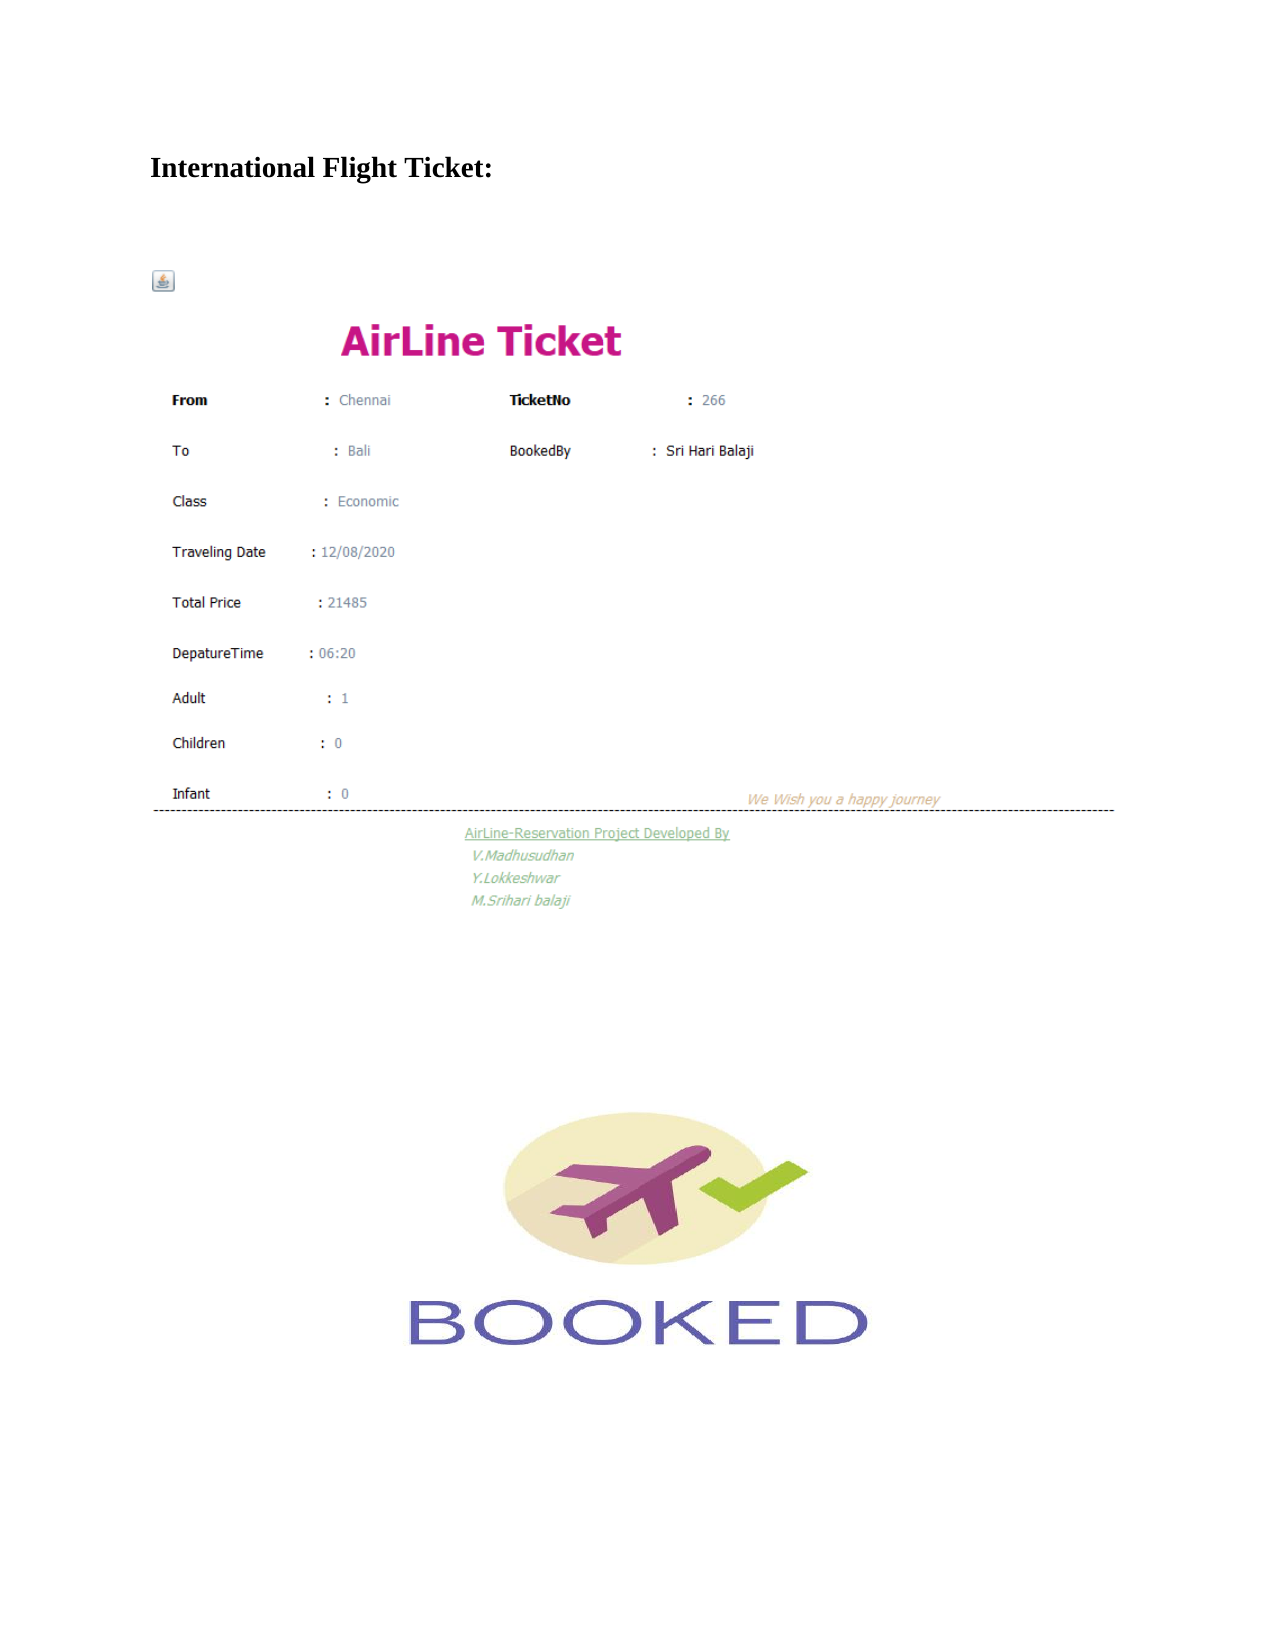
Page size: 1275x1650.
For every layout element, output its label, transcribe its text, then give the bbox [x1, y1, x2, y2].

picture [150, 268, 1125, 936]
text International Flight Ticket: [150, 150, 1125, 183]
picture [150, 1020, 1125, 1441]
